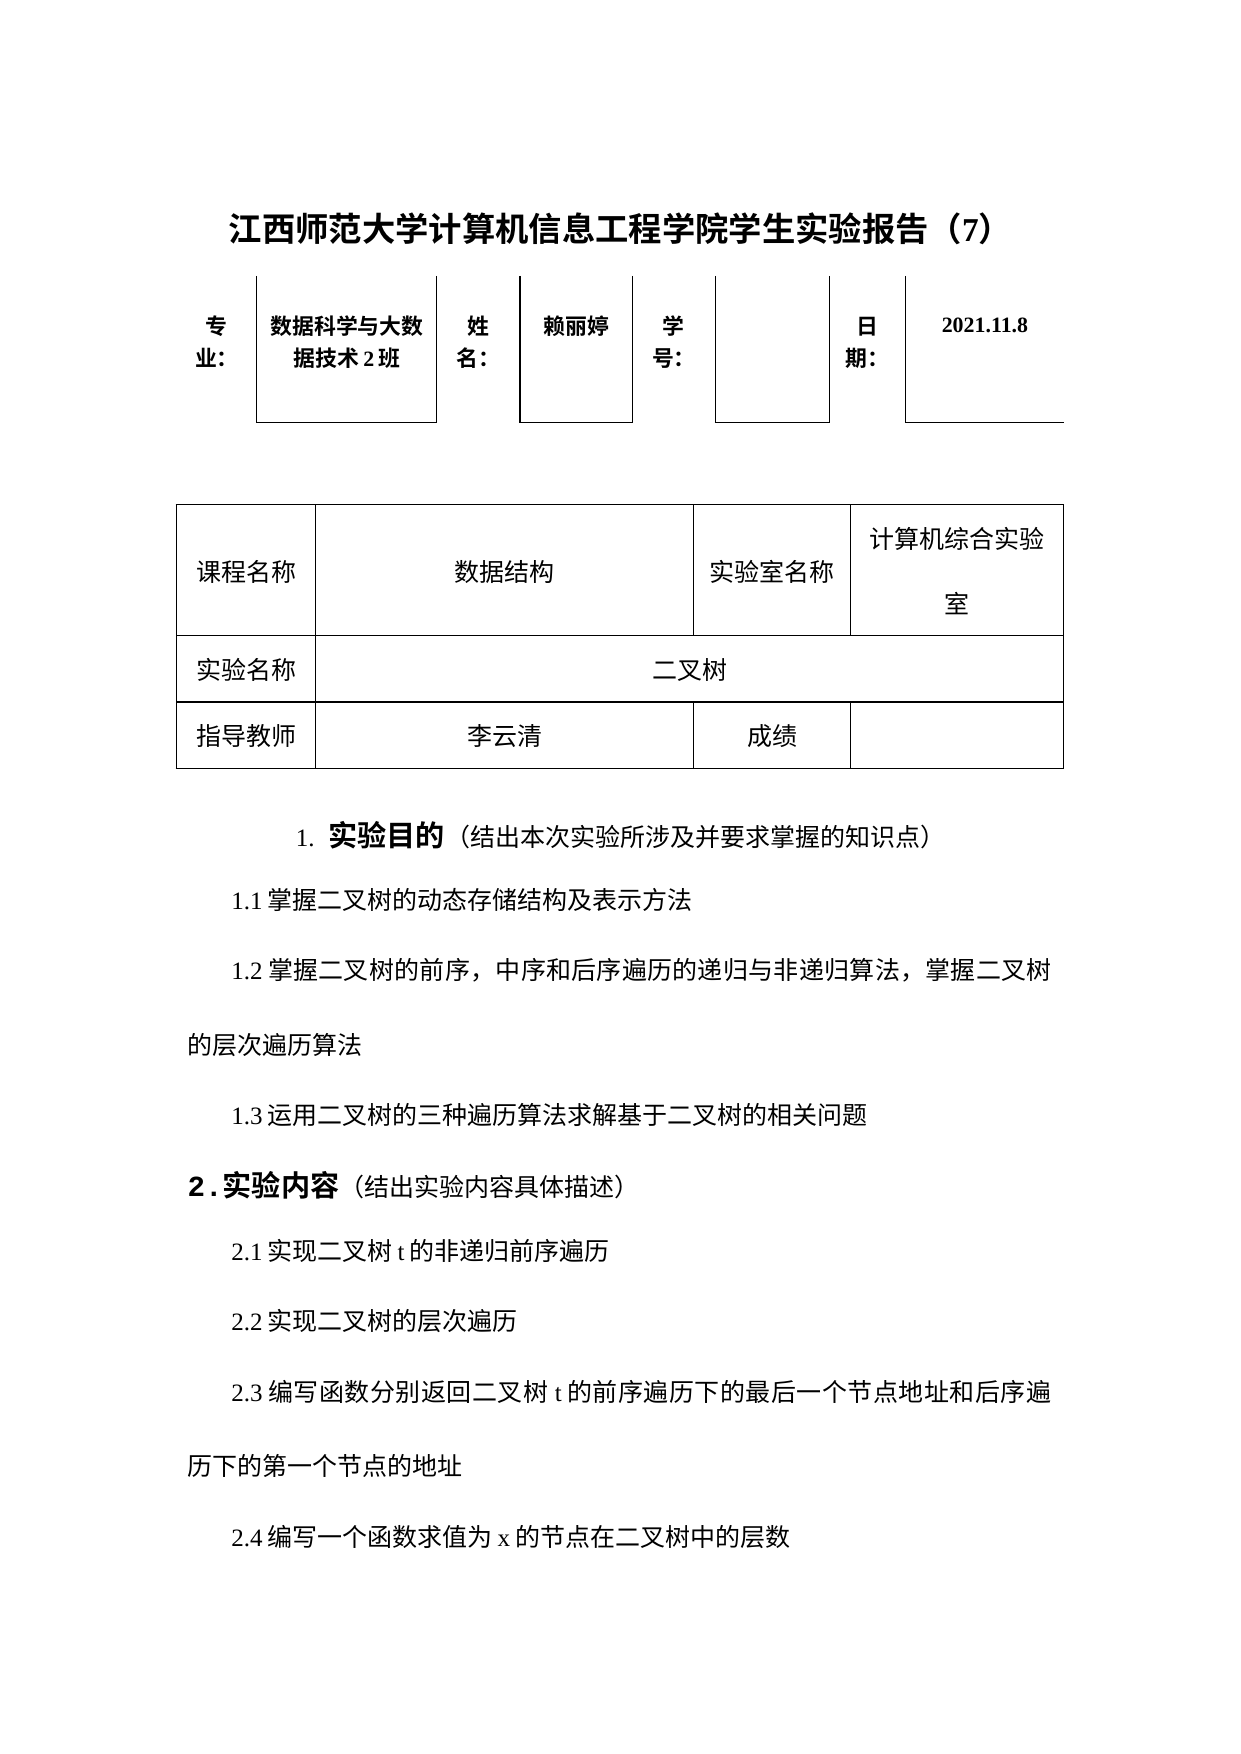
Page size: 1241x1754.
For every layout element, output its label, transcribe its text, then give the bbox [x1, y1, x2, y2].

table_header 数据科学与大数据技术2班 [257, 276, 436, 422]
text 2.4编写一个函数求值为x的节点在二叉树中的层数 [187, 1503, 1053, 1568]
table_header 赖丽婷 [521, 276, 632, 422]
table_header [716, 276, 829, 422]
table_header 日期： [830, 276, 905, 422]
table_header 课程名称 [177, 505, 315, 635]
table_cell 二叉树 [316, 636, 1063, 701]
table_header 2021.11.8 [906, 276, 1064, 422]
table_cell 指导教师 [177, 703, 315, 767]
text 2.3编写函数分别返回二叉树t的前序遍历下的最后一个节点地址和后序遍历下的第一个节点的地址 [187, 1358, 1053, 1497]
table_cell 成绩 [694, 703, 850, 767]
table_cell 实验名称 [177, 636, 315, 701]
table_cell [851, 703, 1063, 767]
text 1.3运用二叉树的三种遍历算法求解基于二叉树的相关问题 [187, 1081, 1053, 1146]
text 江西师范大学计算机信息工程学院学生实验报告（7） [187, 194, 1053, 259]
table_header 学号： [633, 276, 715, 422]
text 1.2掌握二叉树的前序，中序和后序遍历的递归与非递归算法，掌握二叉树的层次遍历算法 [187, 936, 1053, 1076]
table_header 实验室名称 [694, 505, 850, 635]
table_header 专业： [176, 276, 256, 422]
list 实验目的（结出本次实验所涉及并要求掌握的知识点） [187, 801, 1053, 866]
table_header 计算机综合实验室 [851, 505, 1063, 635]
table_cell 李云清 [316, 703, 693, 767]
text 2.2实现二叉树的层次遍历 [187, 1287, 1053, 1352]
table_header 数据结构 [316, 505, 693, 635]
text 2.1实现二叉树t的非递归前序遍历 [187, 1217, 1053, 1282]
text 2.实验内容（结出实验内容具体描述） [187, 1152, 1053, 1217]
text 1.1掌握二叉树的动态存储结构及表示方法 [187, 866, 1053, 931]
table_header 姓名： [437, 276, 519, 422]
